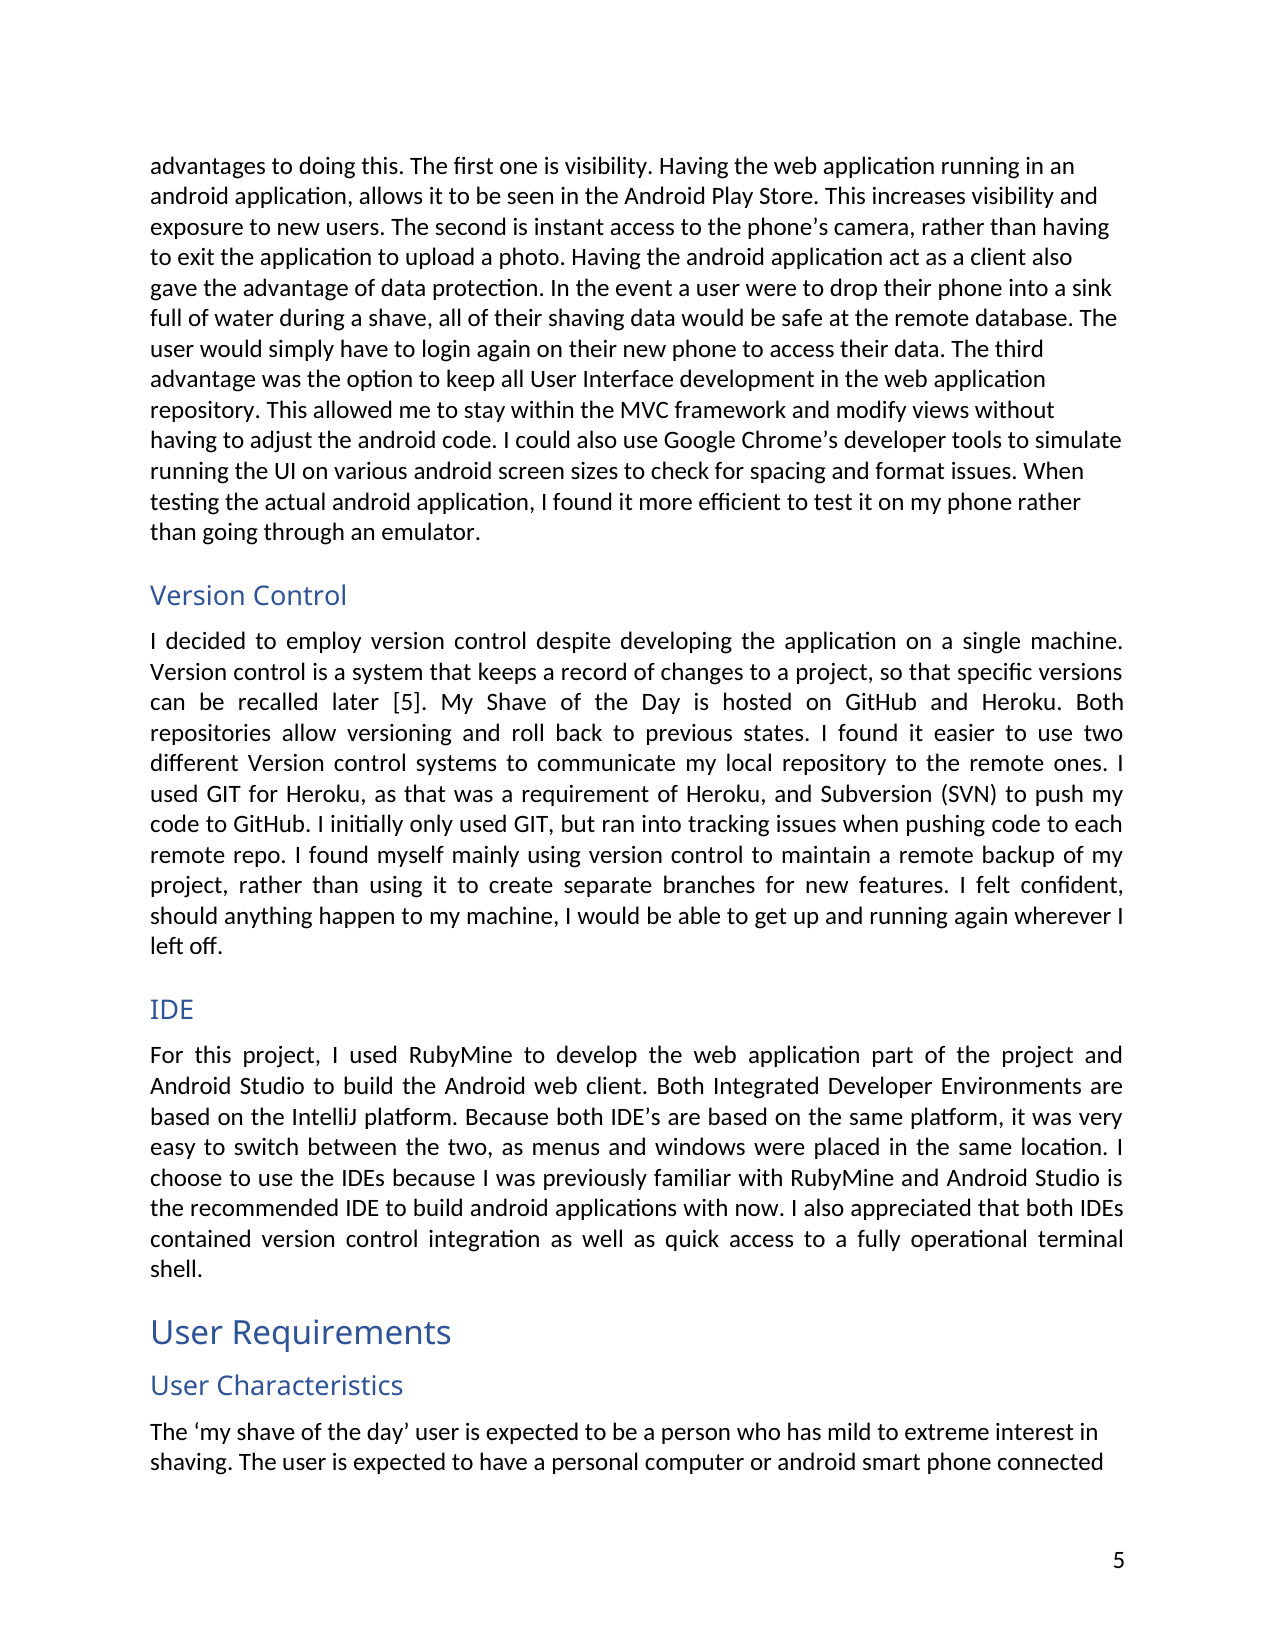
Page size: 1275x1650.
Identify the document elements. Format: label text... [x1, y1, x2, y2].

text I decided to employ version control despite developing the application on a single machine. Version control is a system that keeps a record of changes to a project, so that specific versions can be recalled later . My Shave of the Day is hosted on GitHub and Heroku. Both repositories allow versioning and roll back to previous states. I found it easier to use two different Version control systems to communicate my local repository to the remote ones. I used GIT for Heroku, as that was a requirement of Heroku, and Subversion (SVN) to push my code to GitHub. I initially only used GIT, but ran into tracking issues when pushing code to each remote repo. I found myself mainly using version control to maintain a remote backup of my project, rather than using it to create separate branches for new features. I felt confident, should anything happen to my machine, I would be able to get up and running again wherever I left off. [150, 625, 1125, 961]
text For this project, I used RubyMine to develop the web application part of the project and Android Studio to build the Android web client. Both Integrated Developer Environments are based on the IntelliJ platform. Because both IDE’s are based on the same platform, it was very easy to switch between the two, as menus and windows were placed in the same location. I choose to use the IDEs because I was previously familiar with RubyMine and Android Studio is the recommended IDE to build android applications with now. I also appreciated that both IDEs contained version control integration as well as quick access to a fully operational terminal shell. [150, 1039, 1125, 1284]
subtitle User Characteristics [150, 1367, 1125, 1403]
subtitle User Requirements [150, 1309, 1125, 1354]
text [150, 1416, 1125, 1477]
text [150, 150, 1125, 547]
subtitle Version Control [150, 576, 1125, 613]
subtitle IDE [150, 990, 1125, 1027]
